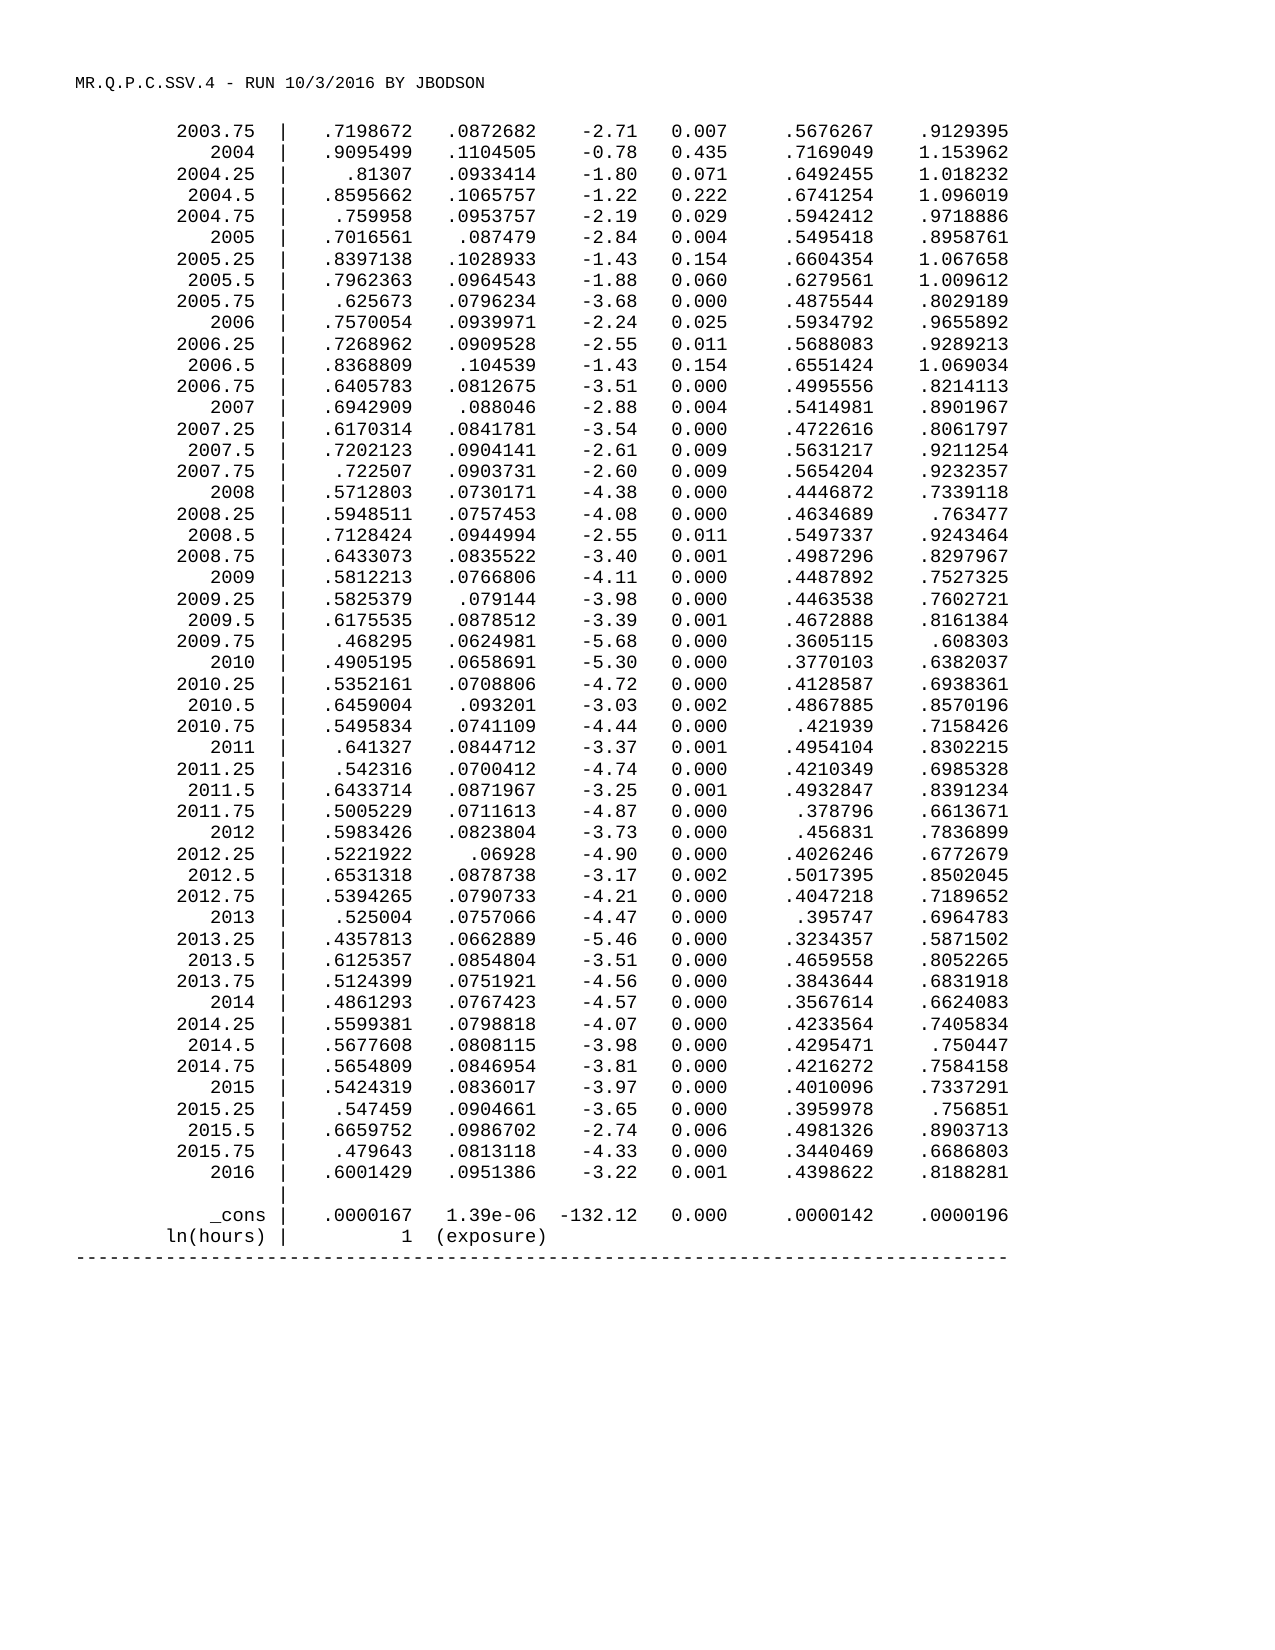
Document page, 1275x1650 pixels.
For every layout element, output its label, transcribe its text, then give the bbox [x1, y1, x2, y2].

text 2013 | .525004 .0757066 -4.47 0.000 .395747 .6964783 [75, 908, 1200, 929]
text 2012 | .5983426 .0823804 -3.73 0.000 .456831 .7836899 [75, 823, 1200, 844]
text 2008.25 | .5948511 .0757453 -4.08 0.000 .4634689 .763477 [75, 504, 1200, 526]
text 2006 | .7570054 .0939971 -2.24 0.025 .5934792 .9655892 [75, 313, 1200, 334]
text 2004 | .9095499 .1104505 -0.78 0.435 .7169049 1.153962 [75, 143, 1200, 164]
text 2015.75 | .479643 .0813118 -4.33 0.000 .3440469 .6686803 [75, 1142, 1200, 1163]
text _cons | .0000167 1.39e-06 -132.12 0.000 .0000142 .0000196 [75, 1206, 1200, 1227]
text 2016 | .6001429 .0951386 -3.22 0.001 .4398622 .8188281 [75, 1163, 1200, 1184]
text 2008.75 | .6433073 .0835522 -3.40 0.001 .4987296 .8297967 [75, 547, 1200, 568]
text 2006.25 | .7268962 .0909528 -2.55 0.011 .5688083 .9289213 [75, 334, 1200, 356]
text 2009 | .5812213 .0766806 -4.11 0.000 .4487892 .7527325 [75, 568, 1200, 589]
text 2010.25 | .5352161 .0708806 -4.72 0.000 .4128587 .6938361 [75, 674, 1200, 696]
text 2015.5 | .6659752 .0986702 -2.74 0.006 .4981326 .8903713 [75, 1121, 1200, 1142]
text 2013.5 | .6125357 .0854804 -3.51 0.000 .4659558 .8052265 [75, 951, 1200, 972]
text | [75, 1184, 1200, 1206]
text 2008 | .5712803 .0730171 -4.38 0.000 .4446872 .7339118 [75, 483, 1200, 504]
text 2011.75 | .5005229 .0711613 -4.87 0.000 .378796 .6613671 [75, 802, 1200, 823]
text 2010.5 | .6459004 .093201 -3.03 0.002 .4867885 .8570196 [75, 696, 1200, 717]
text 2014.75 | .5654809 .0846954 -3.81 0.000 .4216272 .7584158 [75, 1057, 1200, 1078]
text 2008.5 | .7128424 .0944994 -2.55 0.011 .5497337 .9243464 [75, 526, 1200, 547]
text 2012.25 | .5221922 .06928 -4.90 0.000 .4026246 .6772679 [75, 844, 1200, 866]
text 2012.5 | .6531318 .0878738 -3.17 0.002 .5017395 .8502045 [75, 866, 1200, 887]
text 2011.5 | .6433714 .0871967 -3.25 0.001 .4932847 .8391234 [75, 781, 1200, 802]
text 2010 | .4905195 .0658691 -5.30 0.000 .3770103 .6382037 [75, 653, 1200, 674]
text 2009.75 | .468295 .0624981 -5.68 0.000 .3605115 .608303 [75, 632, 1200, 653]
text 2015 | .5424319 .0836017 -3.97 0.000 .4010096 .7337291 [75, 1078, 1200, 1099]
text 2015.25 | .547459 .0904661 -3.65 0.000 .3959978 .756851 [75, 1099, 1200, 1121]
text 2007.5 | .7202123 .0904141 -2.61 0.009 .5631217 .9211254 [75, 441, 1200, 462]
text ----------------------------------------------------------------------------------- [75, 1248, 1200, 1269]
text 2004.75 | .759958 .0953757 -2.19 0.029 .5942412 .9718886 [75, 207, 1200, 228]
text 2006.75 | .6405783 .0812675 -3.51 0.000 .4995556 .8214113 [75, 377, 1200, 398]
text 2014 | .4861293 .0767423 -4.57 0.000 .3567614 .6624083 [75, 993, 1200, 1014]
text 2009.25 | .5825379 .079144 -3.98 0.000 .4463538 .7602721 [75, 589, 1200, 611]
text 2007 | .6942909 .088046 -2.88 0.004 .5414981 .8901967 [75, 398, 1200, 419]
text 2014.5 | .5677608 .0808115 -3.98 0.000 .4295471 .750447 [75, 1036, 1200, 1057]
text 2005 | .7016561 .087479 -2.84 0.004 .5495418 .8958761 [75, 228, 1200, 249]
text 2004.25 | .81307 .0933414 -1.80 0.071 .6492455 1.018232 [75, 164, 1200, 186]
text 2007.25 | .6170314 .0841781 -3.54 0.000 .4722616 .8061797 [75, 419, 1200, 441]
text 2005.75 | .625673 .0796234 -3.68 0.000 .4875544 .8029189 [75, 292, 1200, 313]
text 2014.25 | .5599381 .0798818 -4.07 0.000 .4233564 .7405834 [75, 1014, 1200, 1036]
text 2011 | .641327 .0844712 -3.37 0.001 .4954104 .8302215 [75, 738, 1200, 759]
text 2007.75 | .722507 .0903731 -2.60 0.009 .5654204 .9232357 [75, 462, 1200, 483]
text ln(hours) | 1 (exposure) [75, 1227, 1200, 1248]
text 2010.75 | .5495834 .0741109 -4.44 0.000 .421939 .7158426 [75, 717, 1200, 738]
text 2012.75 | .5394265 .0790733 -4.21 0.000 .4047218 .7189652 [75, 887, 1200, 908]
text 2003.75 | .7198672 .0872682 -2.71 0.007 .5676267 .9129395 [75, 122, 1200, 143]
text 2011.25 | .542316 .0700412 -4.74 0.000 .4210349 .6985328 [75, 759, 1200, 781]
text 2013.75 | .5124399 .0751921 -4.56 0.000 .3843644 .6831918 [75, 972, 1200, 993]
text 2013.25 | .4357813 .0662889 -5.46 0.000 .3234357 .5871502 [75, 929, 1200, 951]
text 2006.5 | .8368809 .104539 -1.43 0.154 .6551424 1.069034 [75, 356, 1200, 377]
text 2005.5 | .7962363 .0964543 -1.88 0.060 .6279561 1.009612 [75, 271, 1200, 292]
text 2005.25 | .8397138 .1028933 -1.43 0.154 .6604354 1.067658 [75, 249, 1200, 271]
text 2004.5 | .8595662 .1065757 -1.22 0.222 .6741254 1.096019 [75, 186, 1200, 207]
text 2009.5 | .6175535 .0878512 -3.39 0.001 .4672888 .8161384 [75, 611, 1200, 632]
